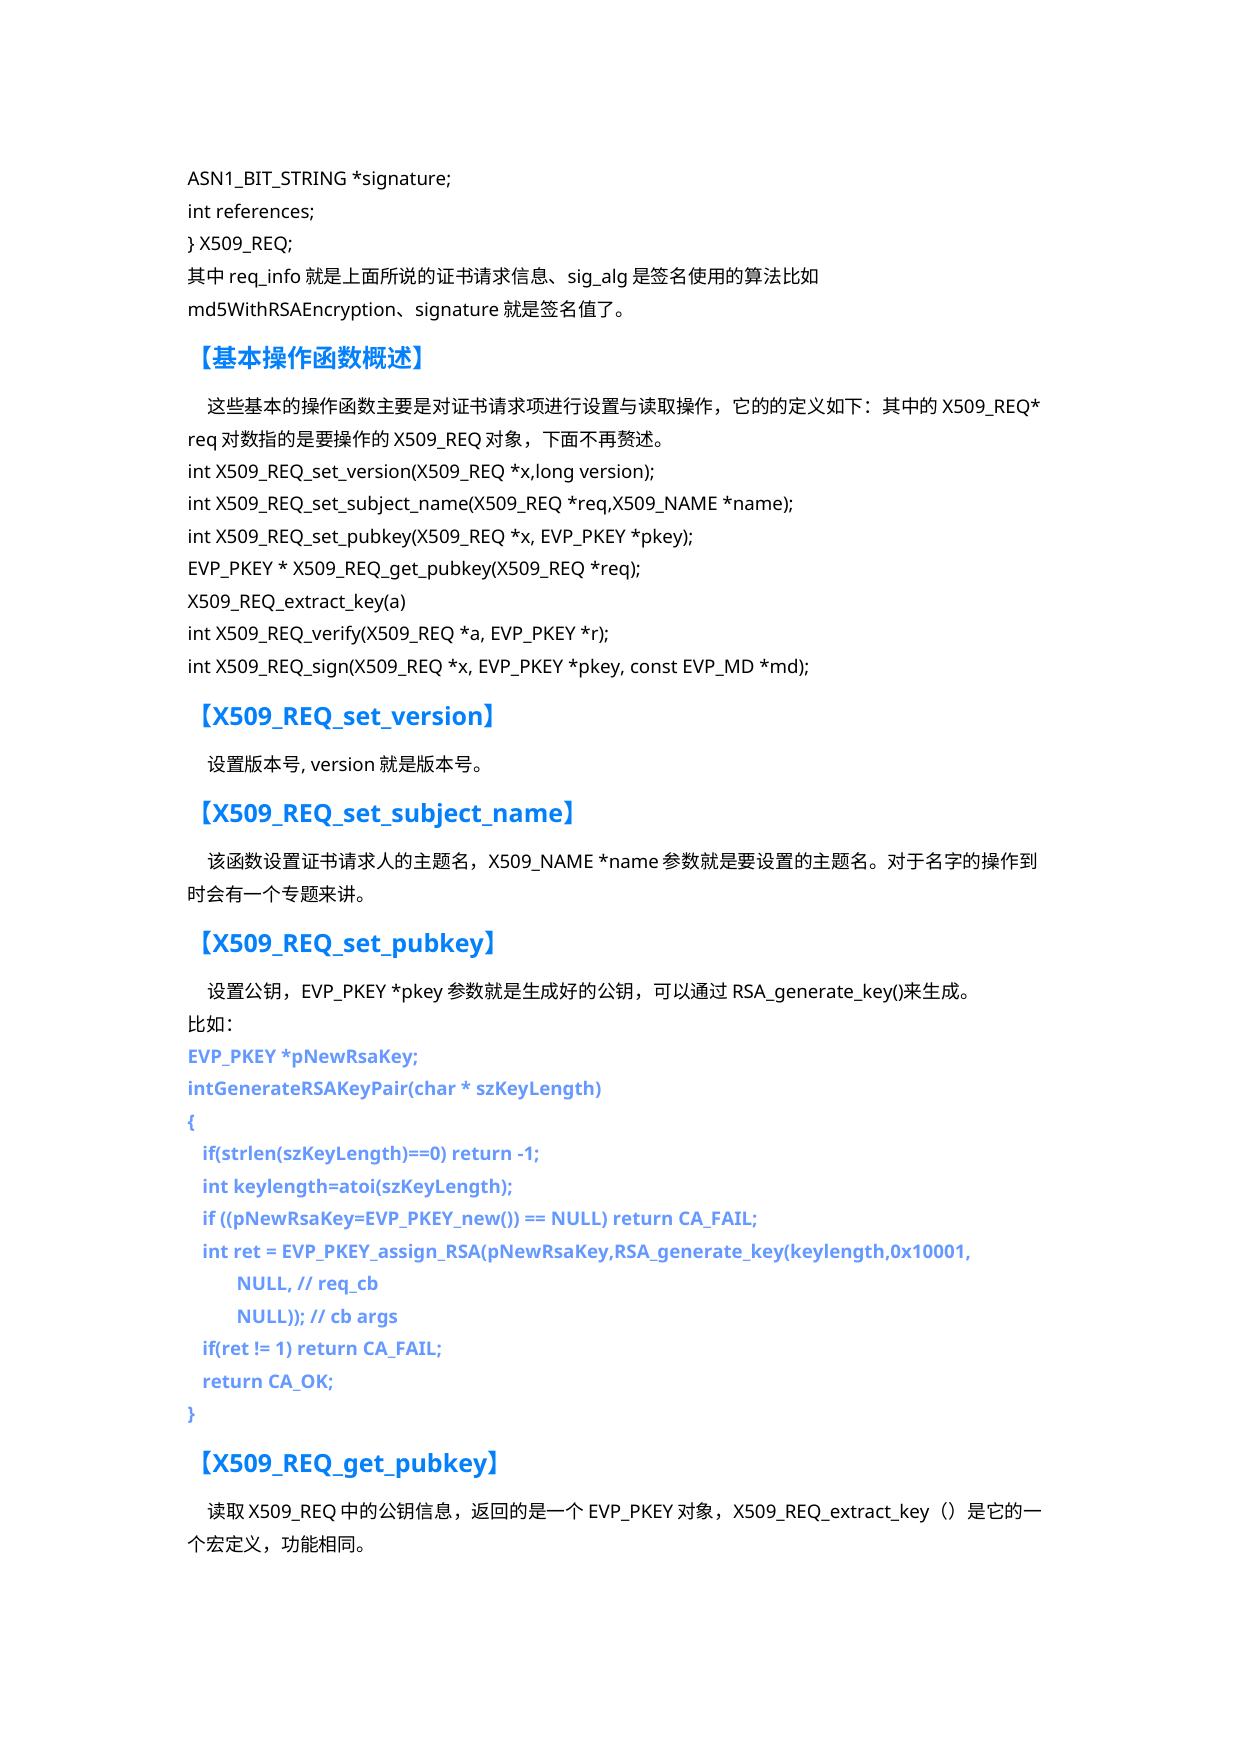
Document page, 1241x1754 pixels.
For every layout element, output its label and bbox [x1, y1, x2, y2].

text [187, 162, 1053, 1559]
